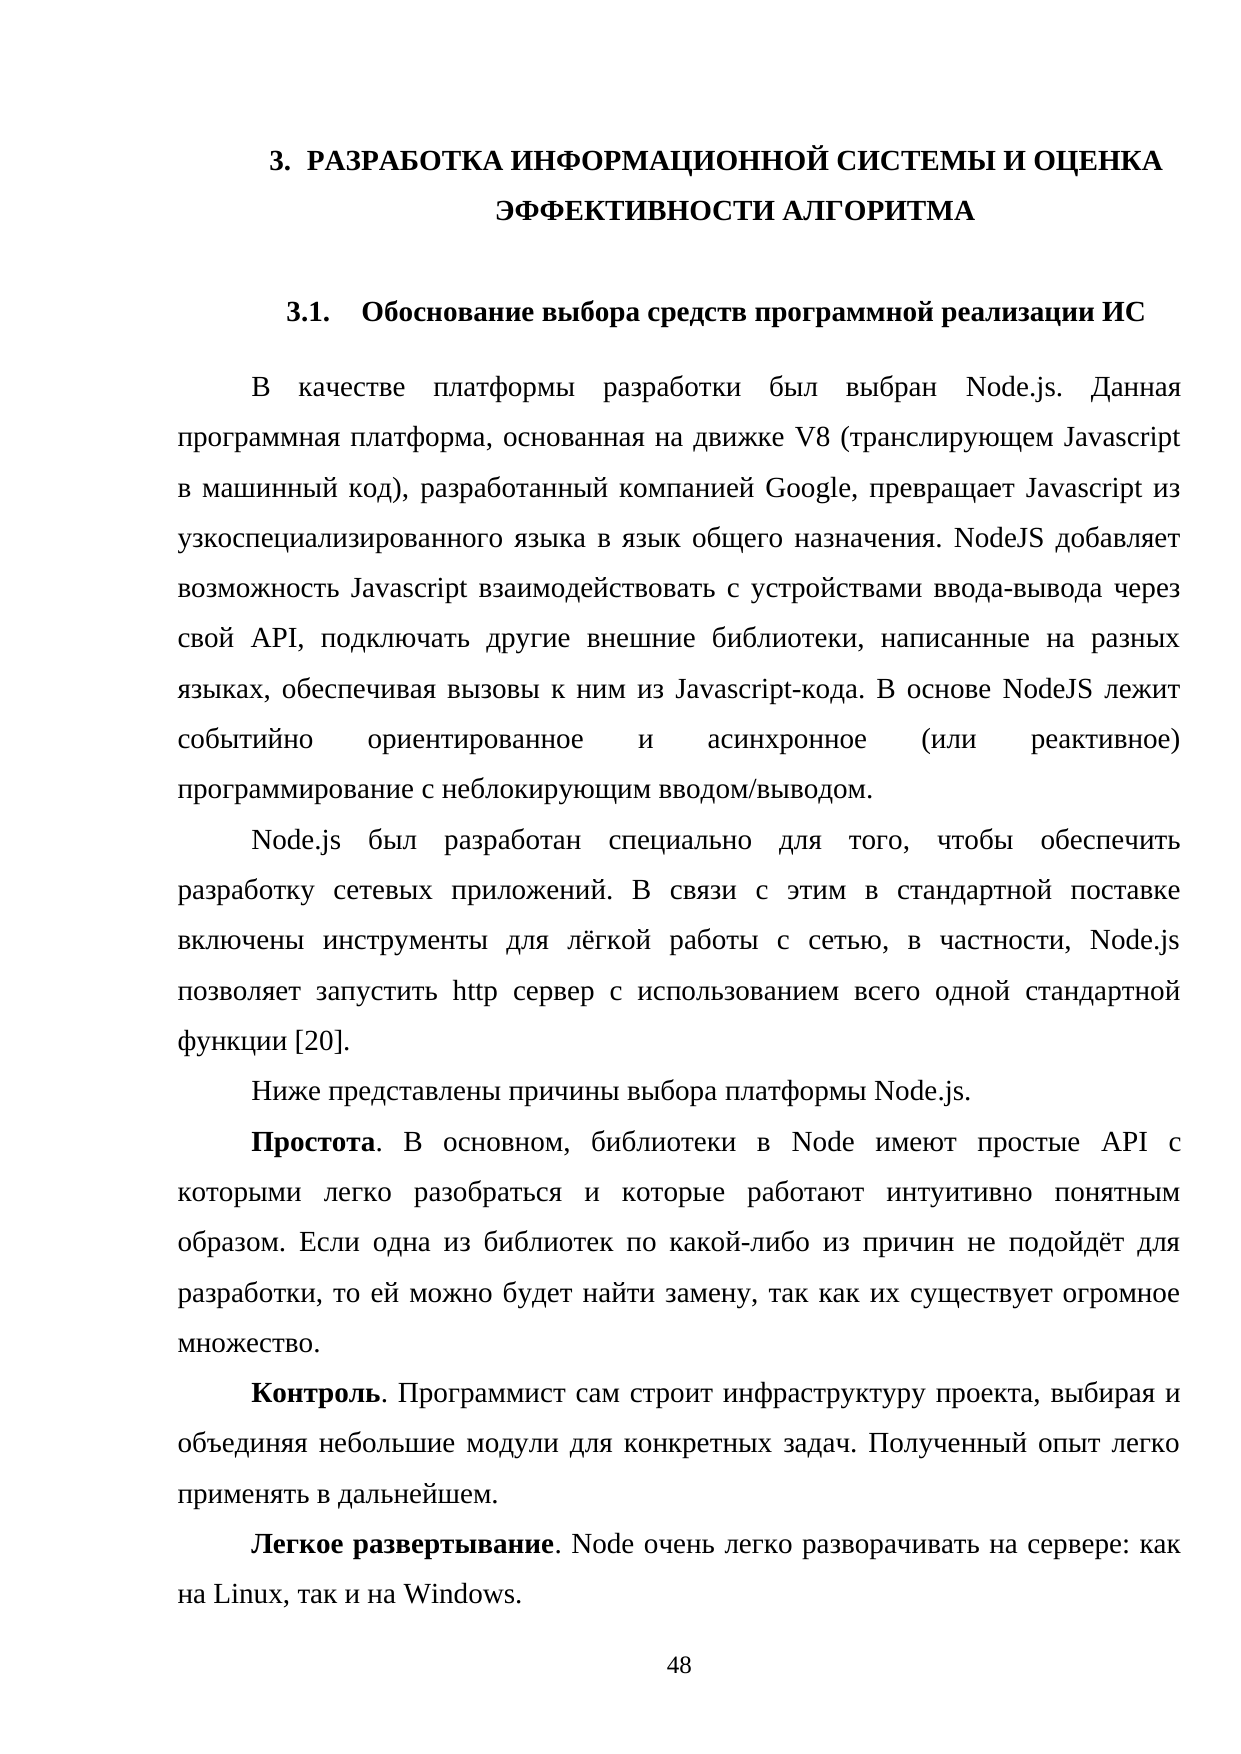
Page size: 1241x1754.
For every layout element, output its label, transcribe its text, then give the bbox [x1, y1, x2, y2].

text Ниже представлены причины выбора платформы Node.js. [177, 1073, 1181, 1107]
text Node.js был разработан специально для того, чтобы обеспечить разработку сетевых приложений. В связи с этим в стандартной поставке включены инструменты для лёгкой работы с сетью, в частности, Node.js позволяет запустить http сервер с использованием всего одной стандартной функции [20]. [177, 822, 1181, 1057]
text Легкое развертывание. Node очень легко разворачивать на сервере: как на Linux, так и на Windows. [177, 1526, 1181, 1610]
text Обоснование выбора средств программной реализации ИС [251, 294, 1181, 327]
text В качестве платформы разработки был выбран Node.js. Данная программная платформа, основанная на движке V8 (транслирующем Javascript в машинный код), разработанный компанией Google, превращает Javascript из узкоспециализированного языка в язык общего назначения. NodeJS добавляет возможность Javascript взаимодействовать с устройствами ввода-вывода через свой API, подключать другие внешние библиотеки, написанные на разных языках, обеспечивая вызовы к ним из Javascript-кода. В основе NodeJS лежит событийно ориентированное и асинхронное (или реактивное) программирование с неблокирующим вводом/выводом. [177, 369, 1181, 805]
text РАЗРАБОТКА ИНФОРМАЦИОННОЙ СИСТЕМЫ И ОЦЕНКА ЭФФЕКТИВНОСТИ АЛГОРИТМА [251, 143, 1181, 227]
text Простота. В основном, библиотеки в Node имеют простые API с которыми легко разобраться и которые работают интуитивно понятным образом. Если одна из библиотек по какой-либо из причин не подойдёт для разработки, то ей можно будет найти замену, так как их существует огромное множество. [177, 1124, 1181, 1358]
text Контроль. Программист сам строит инфраструктуру проекта, выбирая и объединяя небольшие модули для конкретных задач. Полученный опыт легко применять в дальнейшем. [177, 1375, 1181, 1509]
